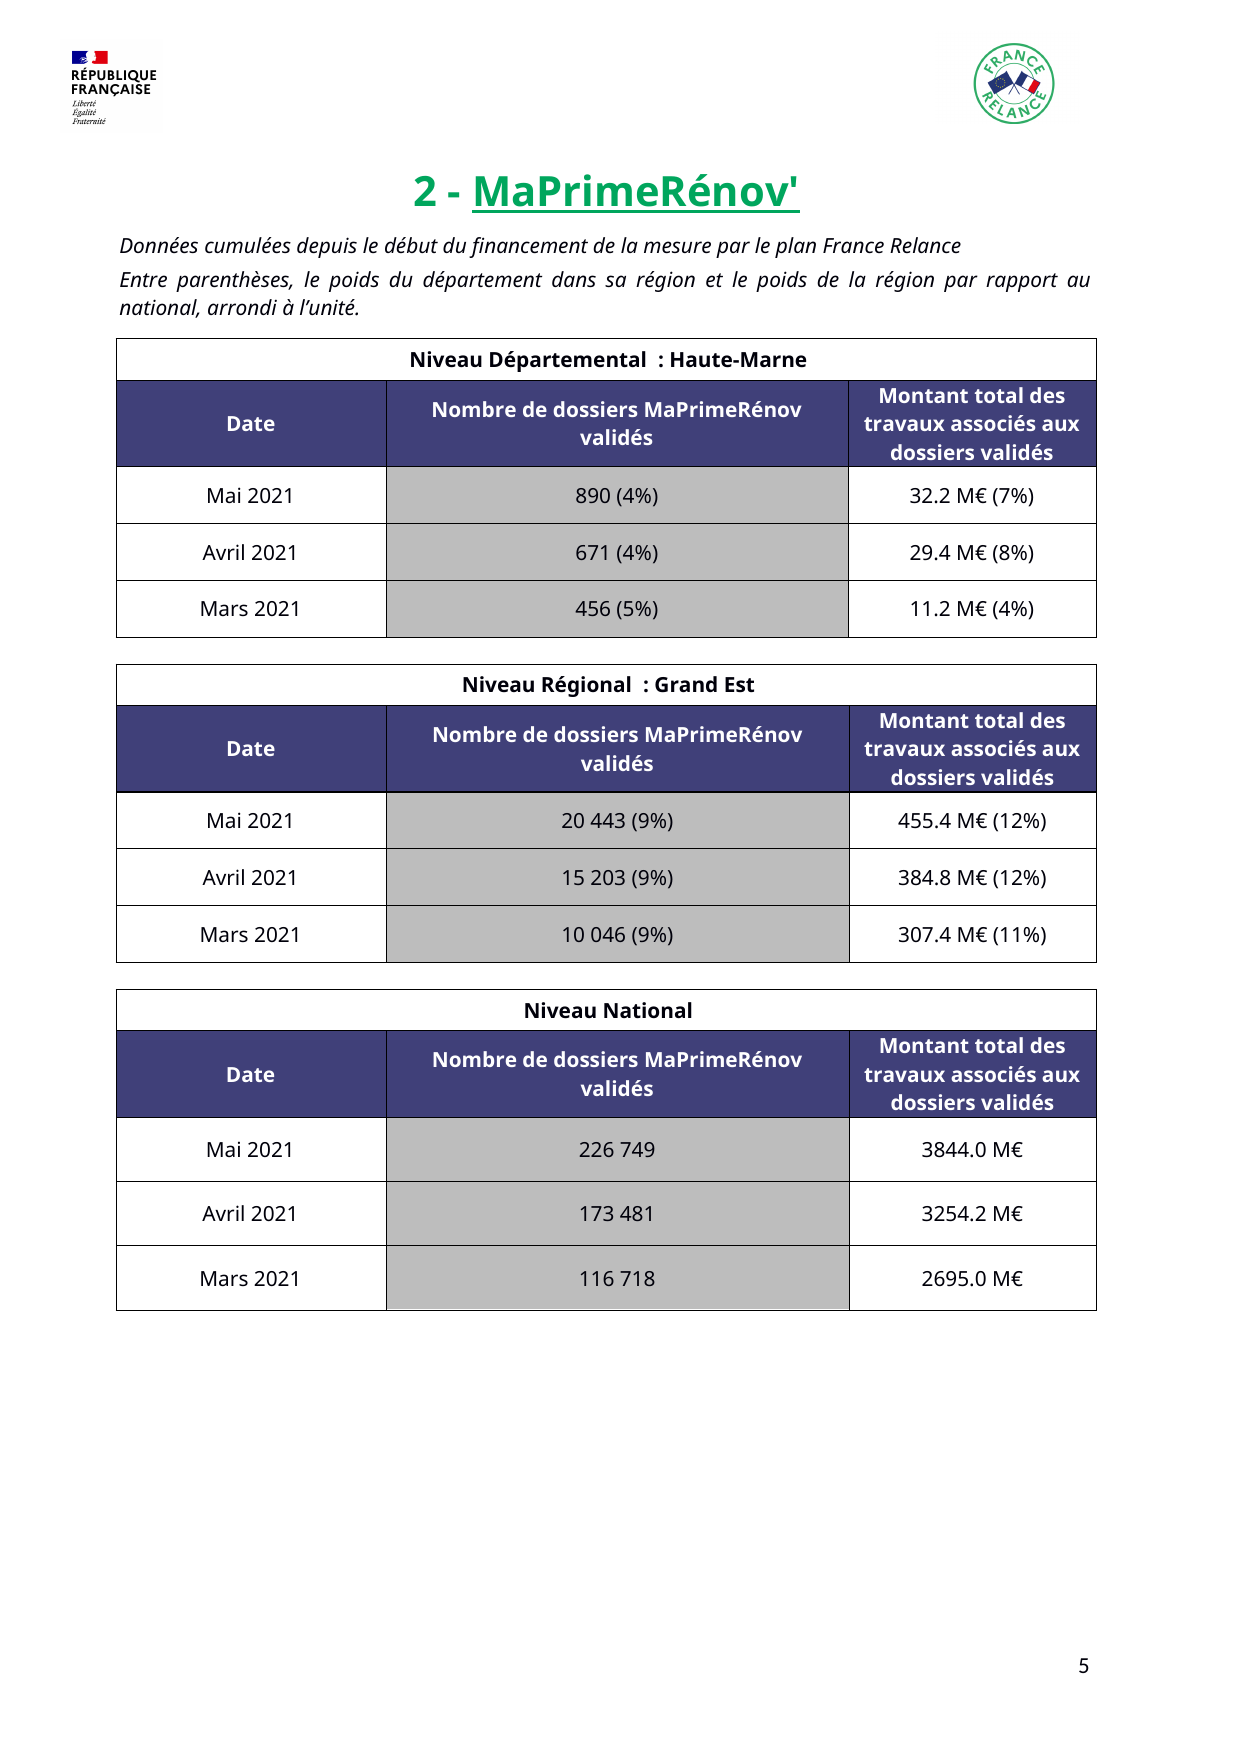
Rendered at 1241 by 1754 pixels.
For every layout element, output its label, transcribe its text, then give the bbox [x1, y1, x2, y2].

table_cell 307.4 M€ (11%) [850, 906, 1096, 962]
table_cell Mars 2021 [117, 581, 386, 637]
table_cell Date [117, 706, 386, 791]
table_cell 11.2 M€ (4%) [849, 581, 1096, 637]
table_cell 890 (4%) [387, 467, 848, 523]
table_cell Mars 2021 [117, 906, 386, 962]
table_cell 29.4 M€ (8%) [849, 524, 1096, 580]
table_cell 226 749 [387, 1118, 849, 1181]
table_cell 20 443 (9%) [387, 793, 849, 848]
picture [60, 39, 163, 133]
table_header Niveau Départemental : Haute-Marne [117, 339, 1096, 380]
table_cell Mai 2021 [117, 467, 386, 523]
table_cell 384.8 M€ (12%) [850, 849, 1096, 905]
table_cell 116 718 [387, 1246, 849, 1309]
table_cell 3844.0 M€ [850, 1118, 1096, 1181]
table_cell Mai 2021 [117, 793, 386, 848]
table_header Niveau National [117, 990, 1096, 1030]
table_cell 15 203 (9%) [387, 849, 849, 905]
table_cell Avril 2021 [117, 1182, 386, 1245]
table_cell Avril 2021 [117, 524, 386, 580]
table_cell 173 481 [387, 1182, 849, 1245]
table_cell Montant total des travaux associés aux dossiers validés [849, 381, 1096, 466]
table_cell 671 (4%) [387, 524, 848, 580]
text Entre parenthèses, le poids du département dans sa région et le poids de la région par rapport au national, arrondi à l’unité. [119, 265, 1094, 322]
text Données cumulées depuis le début du financement de la mesure par le plan France Relance [119, 231, 1094, 260]
table_cell Date [117, 381, 386, 466]
table_cell Nombre de dossiers MaPrimeRénov validés [387, 706, 849, 791]
table_cell 2695.0 M€ [850, 1246, 1096, 1309]
table_cell Nombre de dossiers MaPrimeRénov validés [387, 1031, 849, 1117]
table_cell 10 046 (9%) [387, 906, 849, 962]
table_cell Nombre de dossiers MaPrimeRénov validés [387, 381, 848, 466]
picture [935, 31, 1081, 124]
table_cell Mars 2021 [117, 1246, 386, 1309]
subtitle 2 - MaPrimeRénov' [119, 162, 1094, 219]
table_header Niveau Régional : Grand Est [117, 665, 1096, 705]
table_cell 3254.2 M€ [850, 1182, 1096, 1245]
table_cell Montant total des travaux associés aux dossiers validés [850, 1031, 1096, 1117]
table_cell 32.2 M€ (7%) [849, 467, 1096, 523]
table_cell Montant total des travaux associés aux dossiers validés [850, 706, 1096, 791]
table_cell 455.4 M€ (12%) [850, 793, 1096, 848]
table_cell 456 (5%) [387, 581, 848, 637]
table_cell Avril 2021 [117, 849, 386, 905]
table_cell Date [117, 1031, 386, 1117]
table_cell Mai 2021 [117, 1118, 386, 1181]
